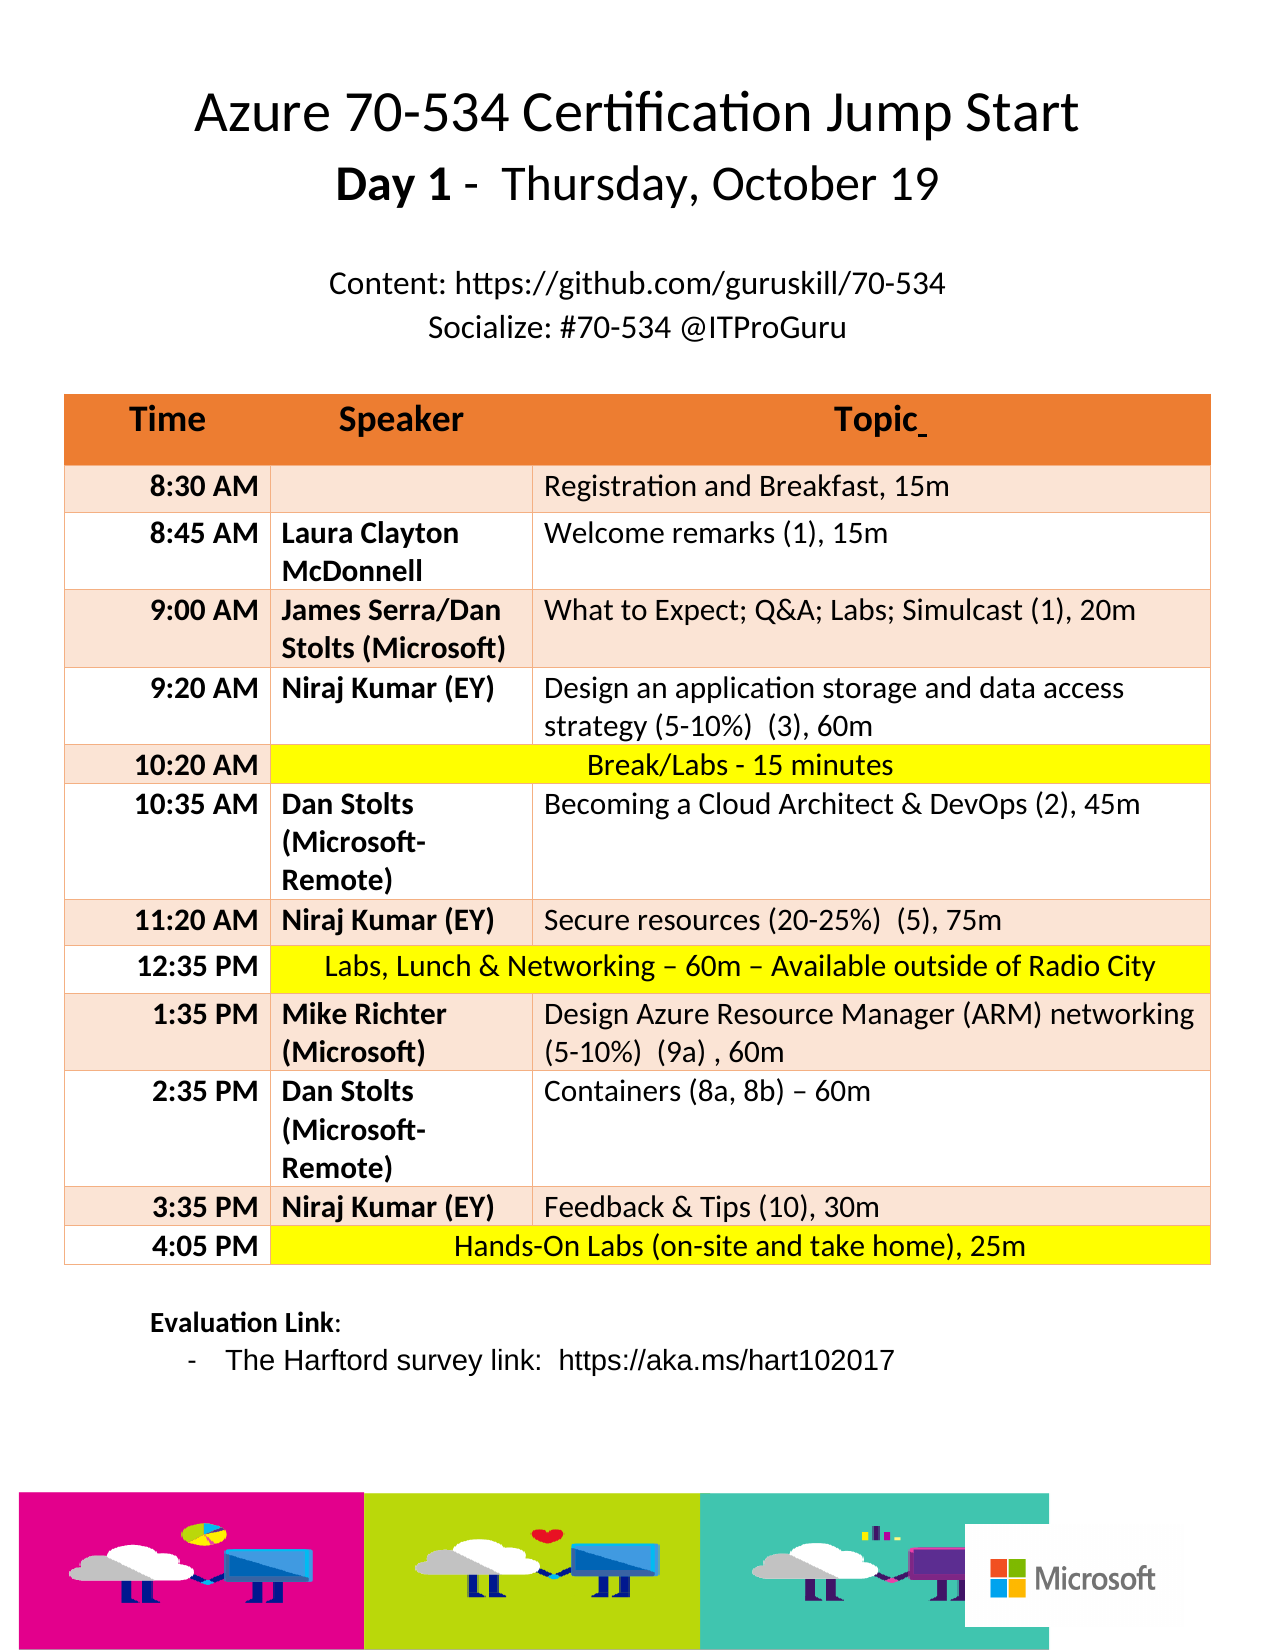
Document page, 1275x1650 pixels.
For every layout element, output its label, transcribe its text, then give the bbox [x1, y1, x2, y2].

table_cell Feedback & Tips (10), 30m [533, 1187, 1210, 1225]
table_header Topic [533, 395, 1210, 465]
table_cell 12:35 PM [65, 946, 270, 993]
table_cell 11:20 AM [65, 900, 270, 945]
text Evaluation Link: [150, 1304, 1125, 1339]
table_cell Registration and Breakfast, 15m [533, 466, 1210, 512]
table_cell 2:35 PM [65, 1071, 270, 1186]
table_cell Laura Clayton McDonnell [271, 513, 532, 589]
table_cell Welcome remarks (1), 15m [533, 513, 1210, 589]
table_cell 10:20 AM [65, 745, 270, 783]
text Content: https://github.com/guruskill/70-534 [150, 262, 1125, 302]
table_cell Mike Richter (Microsoft) [271, 994, 532, 1070]
table_cell [271, 466, 532, 512]
table_cell Break/Labs - 15 minutes [271, 745, 1210, 783]
text Socialize: #70-534 @ITProGuru [150, 306, 1125, 346]
table_cell 8:45 AM [65, 513, 270, 589]
table_cell 9:20 AM [65, 668, 270, 744]
table_cell 1:35 PM [65, 994, 270, 1070]
table_cell Niraj Kumar (EY) [271, 900, 532, 945]
table_cell Dan Stolts (Microsoft-Remote) [271, 784, 532, 898]
table_cell What to Expect; Q&A; Labs; Simulcast (1), 20m [533, 590, 1210, 667]
table_cell Dan Stolts (Microsoft-Remote) [271, 1071, 532, 1186]
text Day 1 - Thursday, October 19 [150, 152, 1125, 213]
picture [18, 1492, 1050, 1650]
table_cell Design Azure Resource Manager (ARM) networking (5-10%) (9a) , 60m [533, 994, 1210, 1070]
table_cell Becoming a Cloud Architect & DevOps (2), 45m [533, 784, 1210, 898]
table_cell Labs, Lunch & Networking – 60m – Available outside of Radio City [271, 946, 1210, 993]
table_cell Containers (8a, 8b) – 60m [533, 1071, 1210, 1186]
table_cell 3:35 PM [65, 1187, 270, 1225]
table_cell James Serra/Dan Stolts (Microsoft) [271, 590, 532, 667]
text Azure 70-534 Certification Jump Start [150, 75, 1125, 146]
table_cell 10:35 AM [65, 784, 270, 898]
table_cell Niraj Kumar (EY) [271, 1187, 532, 1225]
list The Harftord survey link: https://aka.ms/hart102017 [187, 1342, 1125, 1378]
table_header Time [65, 395, 270, 465]
table_header Speaker [271, 395, 532, 465]
table_cell Niraj Kumar (EY) [271, 668, 532, 744]
table_cell 8:30 AM [65, 466, 270, 512]
table_cell Design an application storage and data access strategy (5-10%) (3), 60m [533, 668, 1210, 744]
table_cell Secure resources (20-25%) (5), 75m [533, 900, 1210, 945]
table_cell 4:05 PM [65, 1226, 270, 1264]
table_cell 9:00 AM [65, 590, 270, 667]
table_cell Hands-On Labs (on-site and take home), 25m [271, 1226, 1210, 1264]
